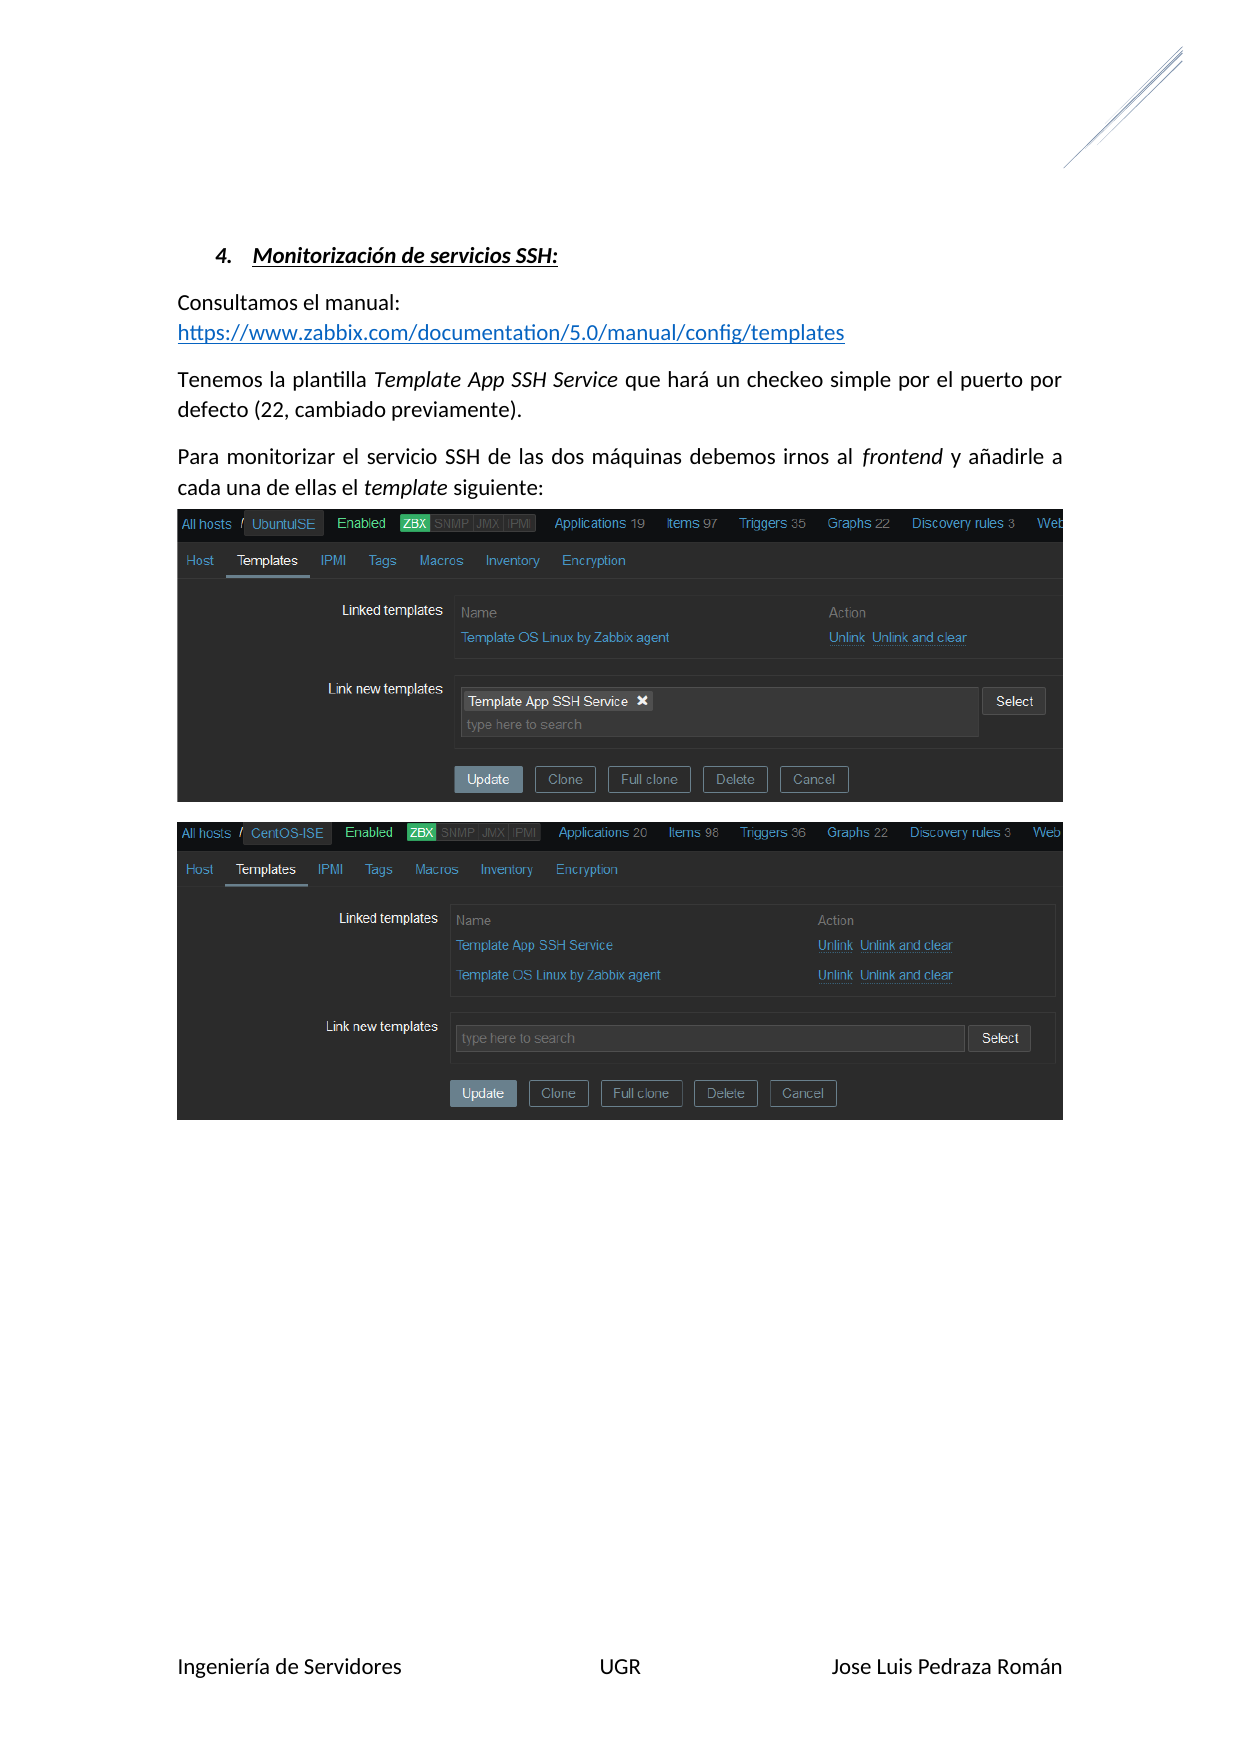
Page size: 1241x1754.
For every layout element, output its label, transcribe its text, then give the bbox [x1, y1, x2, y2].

text Consultamos el manual: https://www.zabbix.com/documentation/5.0/manual/config/templates [177, 288, 1063, 346]
picture [177, 822, 1063, 1120]
text Para monitorizar el servicio SSH de las dos máquinas debemos irnos al frontend y añadirle a cada una de ellas el template siguiente: [177, 442, 1063, 501]
list Monitorización de servicios SSH: [215, 241, 1063, 269]
picture [177, 509, 1063, 802]
text Tenemos la plantilla Template App SSH Service que hará un checkeo simple por el puerto por defecto (22, cambiado previamente). [177, 365, 1063, 423]
